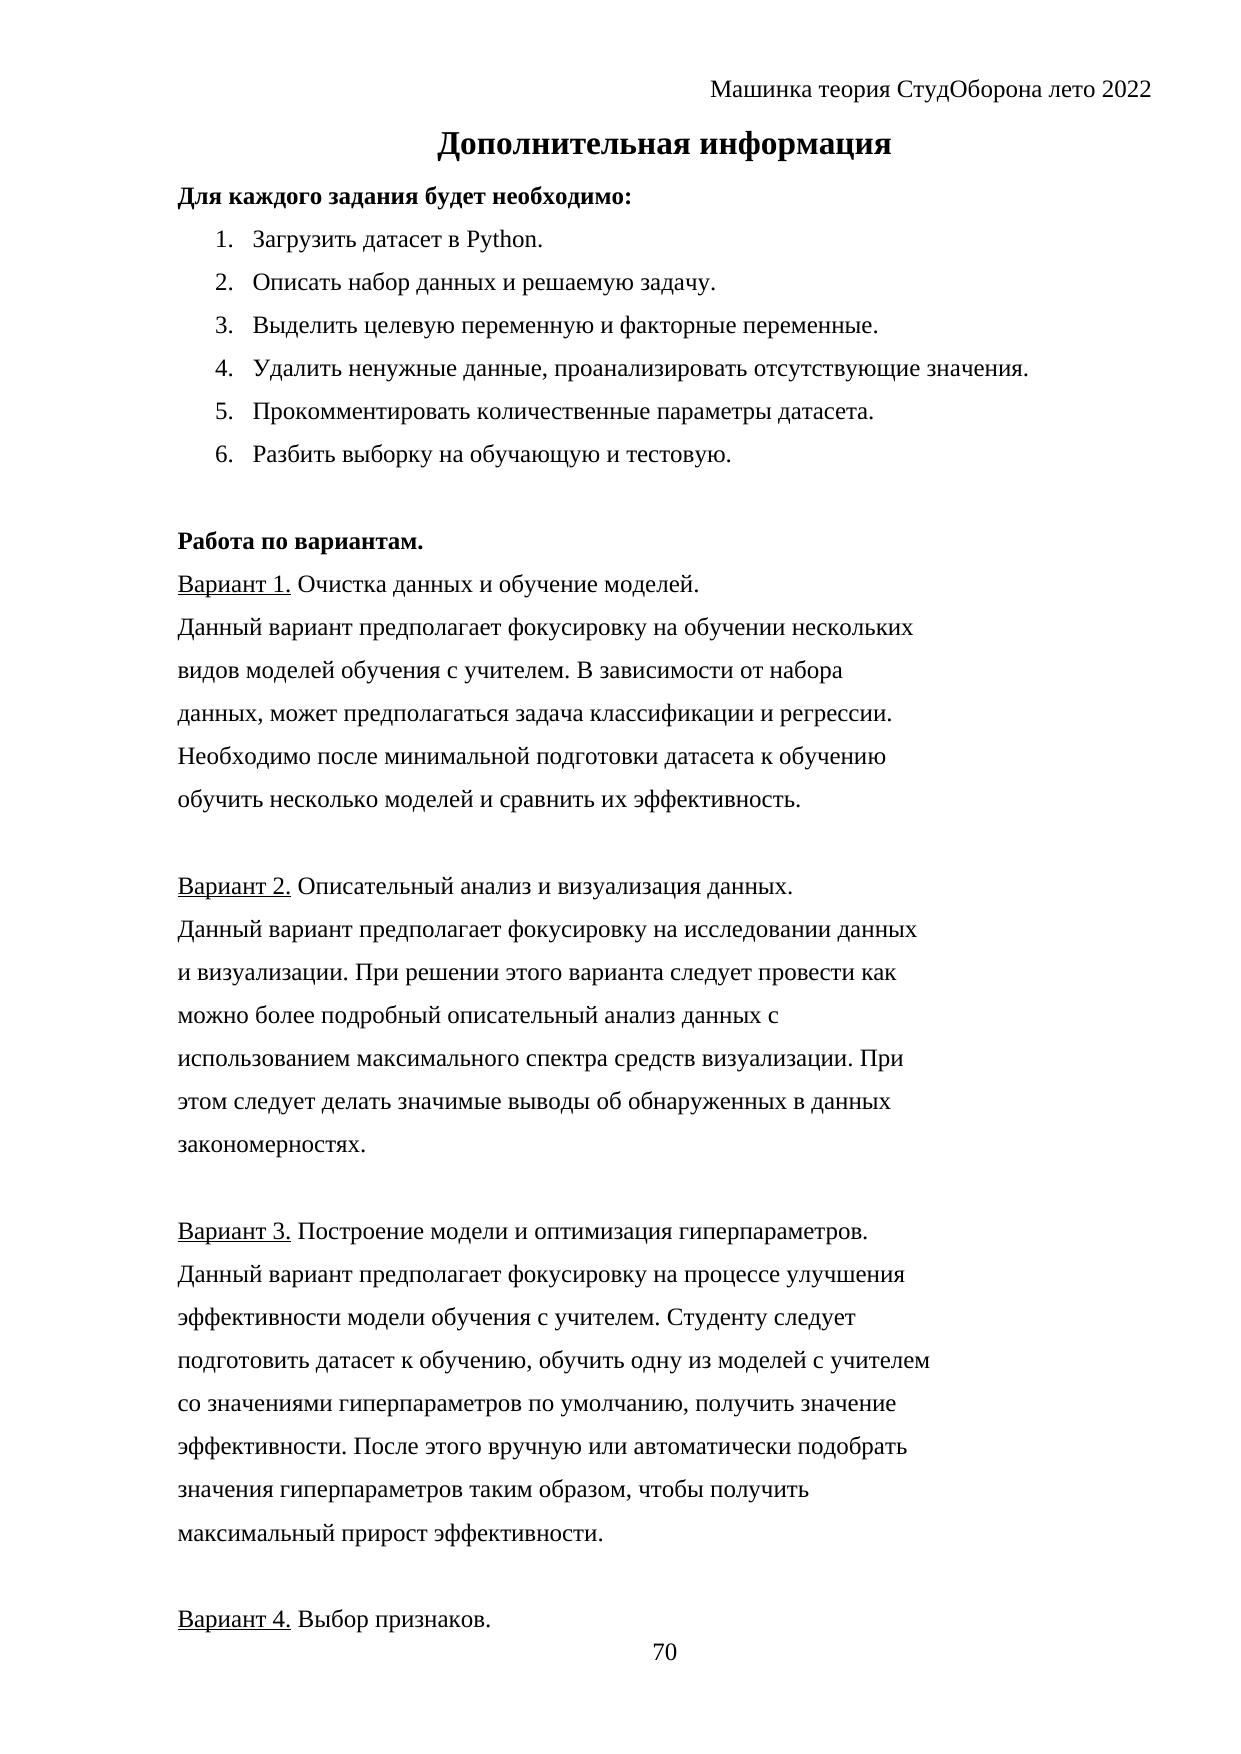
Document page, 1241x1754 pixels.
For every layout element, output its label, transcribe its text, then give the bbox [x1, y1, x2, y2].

list Удалить ненужные данные, проанализировать отсутствующие значения. [215, 353, 1152, 382]
text можно более подробный описательный анализ данных с [177, 1000, 1152, 1029]
text максимальный прирост эффективности. [177, 1518, 1152, 1546]
text видов моделей обучения с учителем. В зависимости от набора [177, 655, 1152, 684]
text Работа по вариантам. [177, 526, 1152, 554]
list Разбить выборку на обучающую и тестовую. [215, 439, 1152, 468]
text эффективности. После этого вручную или автоматически подобрать [177, 1431, 1152, 1460]
text этом следует делать значимые выводы об обнаруженных в данных [177, 1086, 1152, 1115]
text Вариант 2. Описательный анализ и визуализация данных. [177, 871, 1152, 899]
list Загрузить датасет в Python. [215, 224, 1152, 253]
text Данный вариант предполагает фокусировку на обучении нескольких [177, 612, 1152, 641]
text Необходимо после минимальной подготовки датасета к обучению [177, 741, 1152, 770]
text и визуализации. При решении этого варианта следует провести как [177, 957, 1152, 986]
text Вариант 3. Построение модели и оптимизация гиперпараметров. [177, 1216, 1152, 1244]
text Для каждого задания будет необходимо: [177, 181, 1152, 209]
text значения гиперпараметров таким образом, чтобы получить [177, 1474, 1152, 1503]
text Данный вариант предполагает фокусировку на процессе улучшения [177, 1259, 1152, 1288]
text закономерностях. [177, 1129, 1152, 1158]
text со значениями гиперпараметров по умолчанию, получить значение [177, 1388, 1152, 1417]
text Вариант 4. Выбор признаков. [177, 1604, 1152, 1633]
text эффективности модели обучения с учителем. Студенту следует [177, 1302, 1152, 1331]
list Выделить целевую переменную и факторные переменные. [215, 310, 1152, 339]
text использованием максимального спектра средств визуализации. При [177, 1043, 1152, 1072]
list Прокомментировать количественные параметры датасета. [215, 396, 1152, 425]
list Описать набор данных и решаемую задачу. [215, 267, 1152, 296]
subtitle Дополнительная информация [177, 123, 1152, 162]
text данных, может предполагаться задача классификации и регрессии. [177, 698, 1152, 727]
text подготовить датасет к обучению, обучить одну из моделей с учителем [177, 1345, 1152, 1374]
text Данный вариант предполагает фокусировку на исследовании данных [177, 914, 1152, 943]
text Вариант 1. Очистка данных и обучение моделей. [177, 569, 1152, 598]
text обучить несколько моделей и сравнить их эффективность. [177, 784, 1152, 813]
